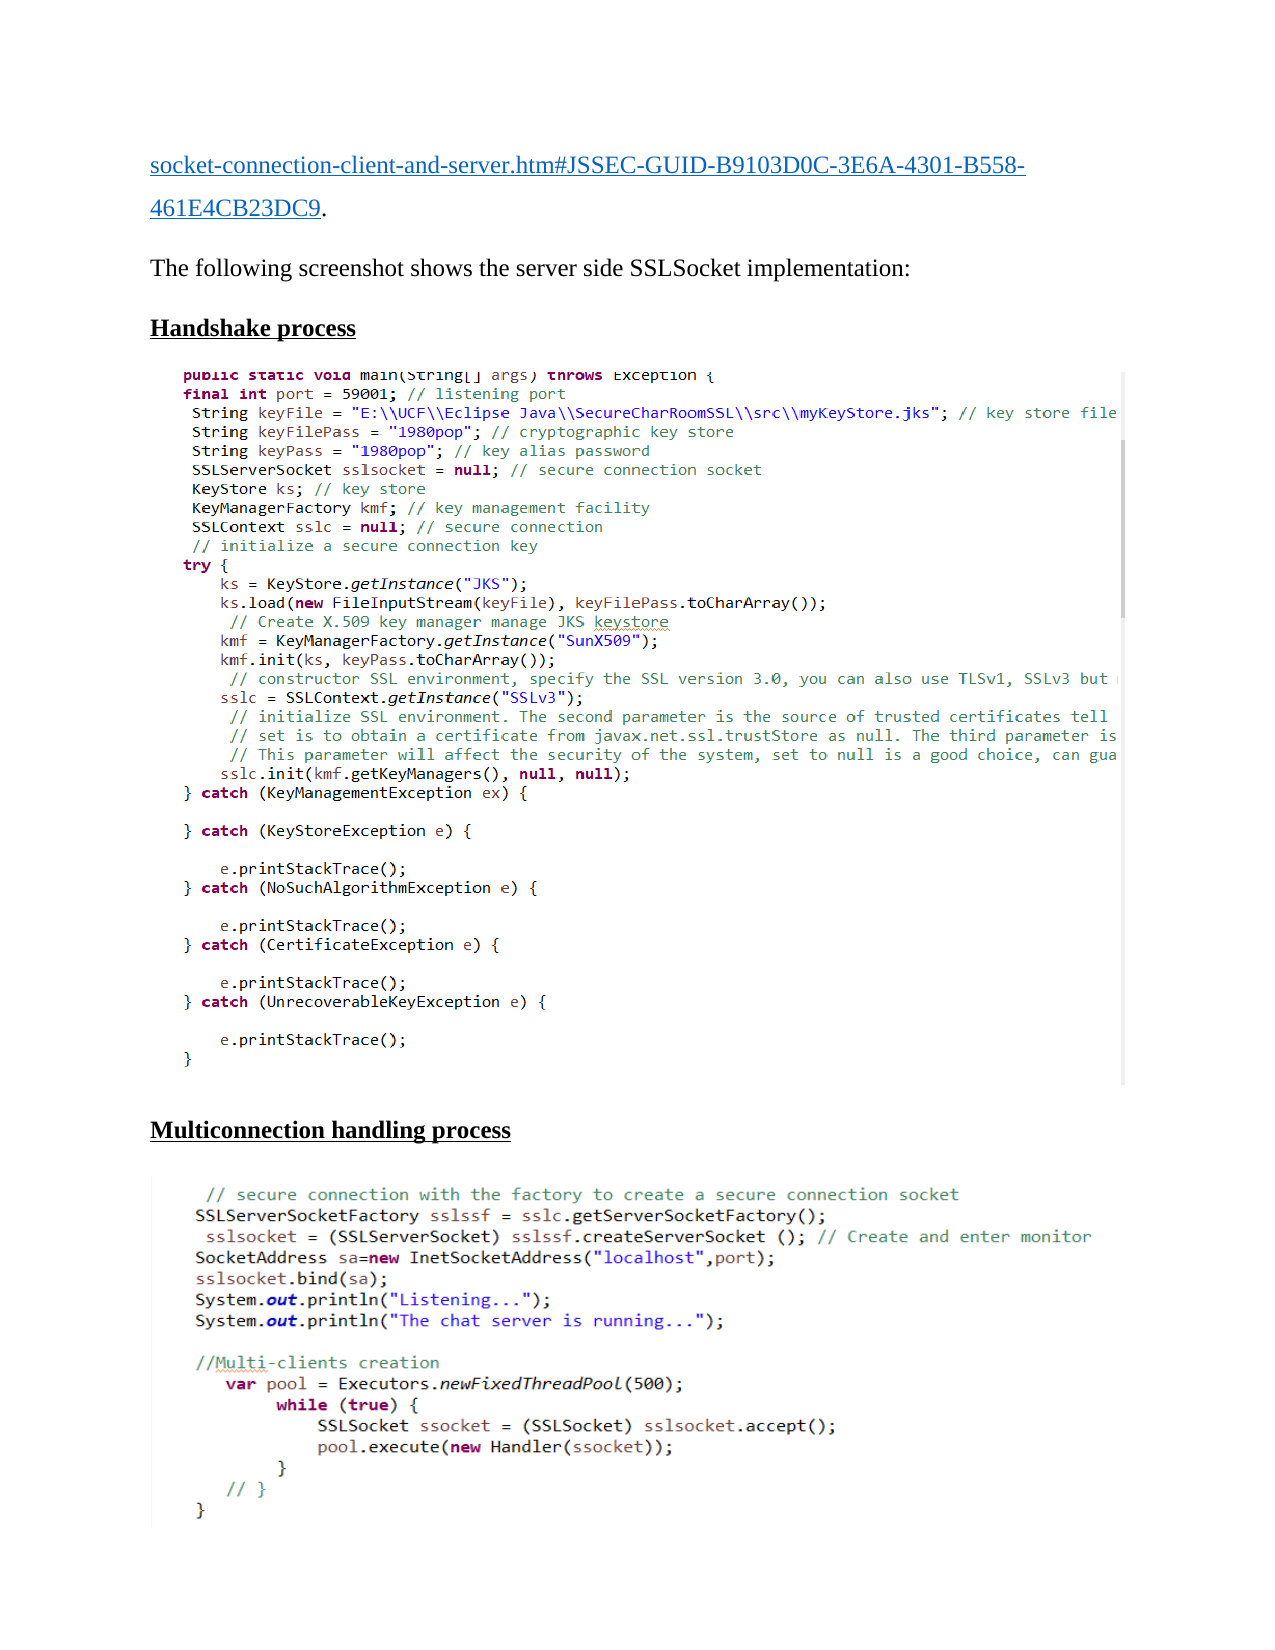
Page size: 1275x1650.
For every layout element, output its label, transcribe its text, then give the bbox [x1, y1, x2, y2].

text Multiconnection handling process [150, 1116, 1125, 1144]
text The following screenshot shows the server side SSLSocket implementation: [150, 253, 1125, 282]
picture [150, 1175, 1125, 1528]
picture [150, 372, 1125, 1085]
text Handshake process [150, 313, 1125, 341]
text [150, 150, 1125, 222]
